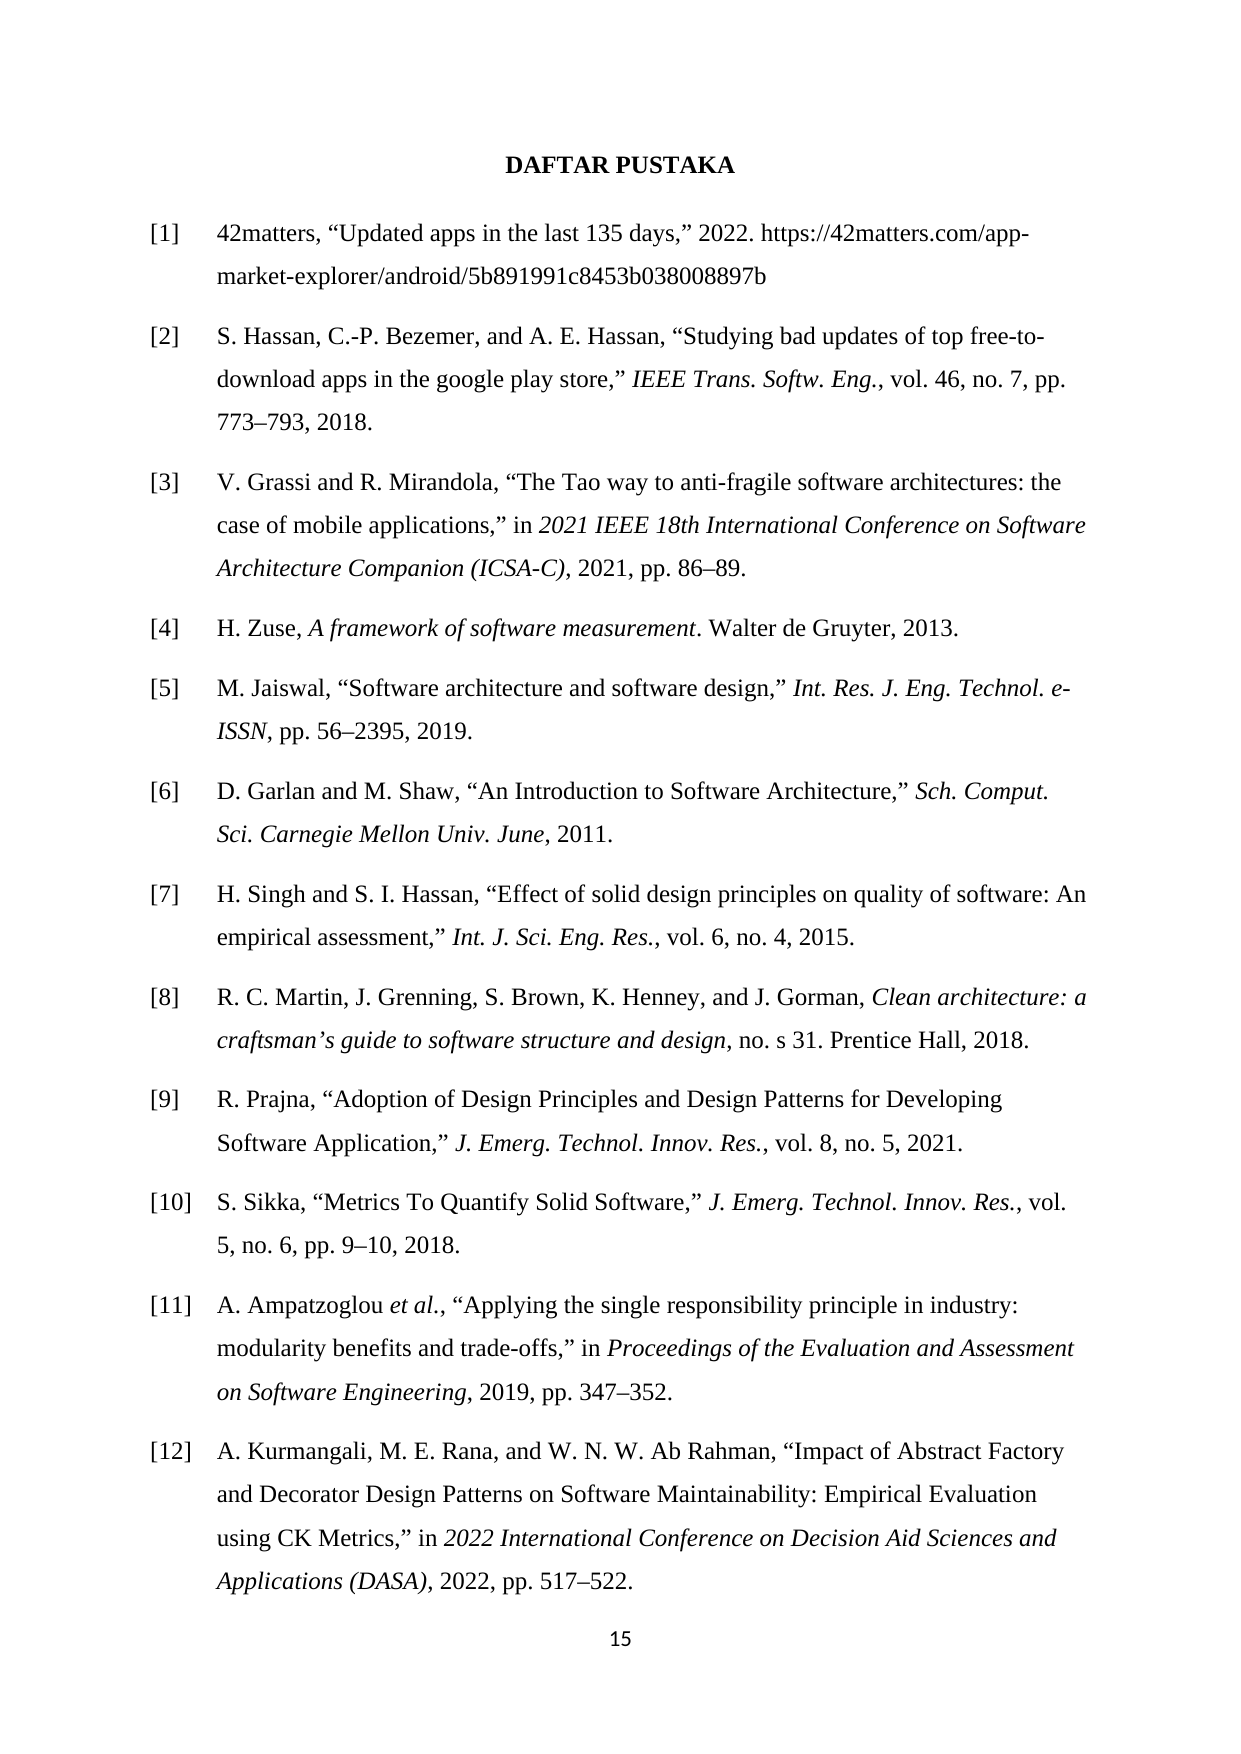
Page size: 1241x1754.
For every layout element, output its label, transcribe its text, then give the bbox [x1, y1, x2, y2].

text [6] D. Garlan and M. Shaw, “An Introduction to Software Architecture,” Sch. Comput. Sci. Carnegie Mellon Univ. June, 2011. [150, 776, 1090, 848]
text [5] M. Jaiswal, “Software architecture and software design,” Int. Res. J. Eng. Technol. e-ISSN, pp. 56–2395, 2019. [150, 673, 1090, 745]
text [10] S. Sikka, “Metrics To Quantify Solid Software,” J. Emerg. Technol. Innov. Res., vol. 5, no. 6, pp. 9–10, 2018. [150, 1187, 1090, 1259]
text [11] A. Ampatzoglou et al., “Applying the single responsibility principle in industry: modularity benefits and trade-offs,” in Proceedings of the Evaluation and Assessment on Software Engineering, 2019, pp. 347–352. [150, 1290, 1090, 1405]
text [9] R. Prajna, “Adoption of Design Principles and Design Patterns for Developing Software Application,” J. Emerg. Technol. Innov. Res., vol. 8, no. 5, 2021. [150, 1084, 1090, 1156]
text [4] H. Zuse, A framework of software measurement. Walter de Gruyter, 2013. [150, 613, 1090, 642]
text [1] 42matters, “Updated apps in the last 135 days,” 2022. https://42matters.com/app-market-explorer/android/5b891991c8453b038008897b [150, 218, 1090, 290]
text [7] H. Singh and S. I. Hassan, “Effect of solid design principles on quality of software: An empirical assessment,” Int. J. Sci. Eng. Res., vol. 6, no. 4, 2015. [150, 879, 1090, 951]
text [12] A. Kurmangali, M. E. Rana, and W. N. W. Ab Rahman, “Impact of Abstract Factory and Decorator Design Patterns on Software Maintainability: Empirical Evaluation using CK Metrics,” in 2022 International Conference on Decision Aid Sciences and Applications (DASA), 2022, pp. 517–522. [150, 1436, 1090, 1594]
text [8] R. C. Martin, J. Grenning, S. Brown, K. Henney, and J. Gorman, Clean architecture: a craftsman’s guide to software structure and design, no. s 31. Prentice Hall, 2018. [150, 982, 1090, 1053]
text [2] S. Hassan, C.-P. Bezemer, and A. E. Hassan, “Studying bad updates of top free-to-download apps in the google play store,” IEEE Trans. Softw. Eng., vol. 46, no. 7, pp. 773–793, 2018. [150, 321, 1090, 436]
text [3] V. Grassi and R. Mirandola, “The Tao way to anti-fragile software architectures: the case of mobile applications,” in 2021 IEEE 18th International Conference on Software Architecture Companion (ICSA-C), 2021, pp. 86–89. [150, 467, 1090, 582]
subtitle DAFTAR PUSTAKA [150, 150, 1090, 179]
